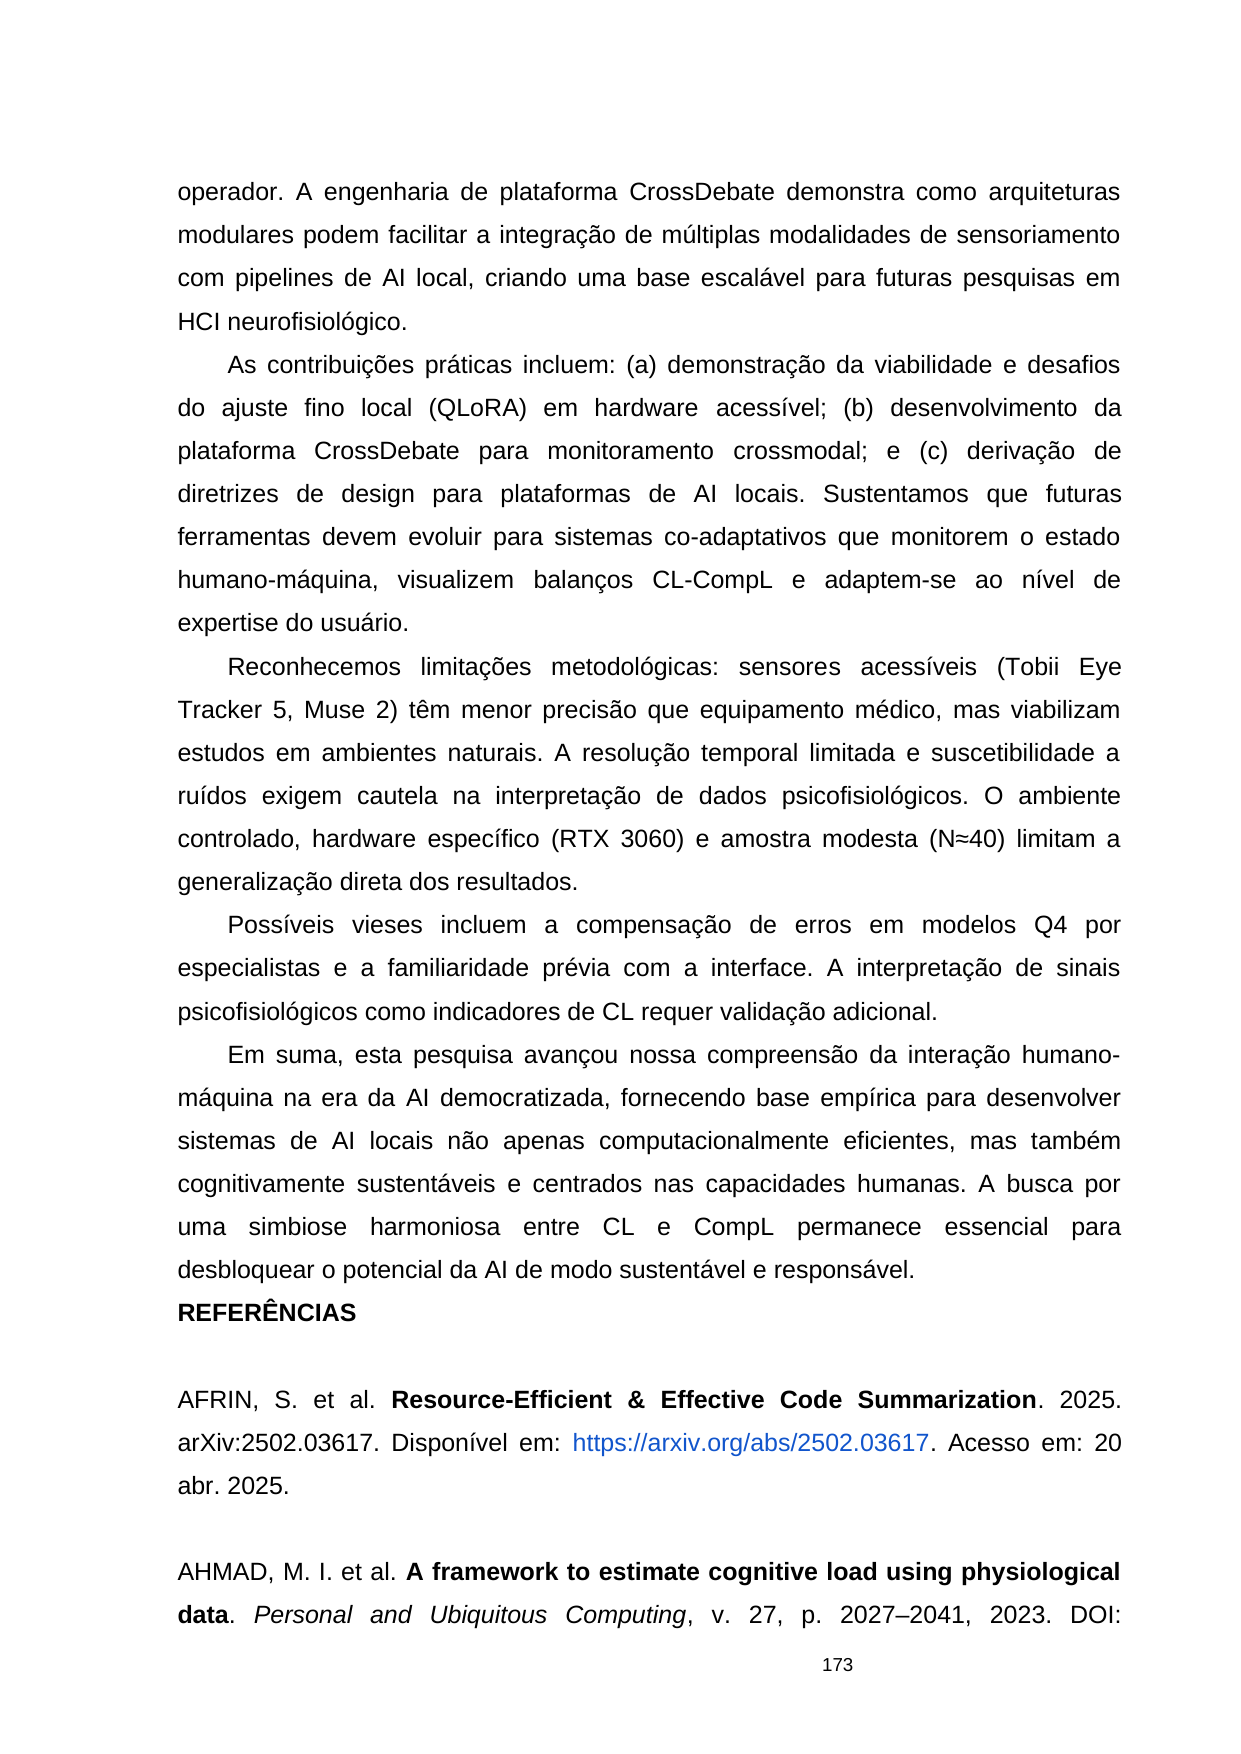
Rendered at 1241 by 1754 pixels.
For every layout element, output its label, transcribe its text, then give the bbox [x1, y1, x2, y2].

text Reconhecemos limitações metodológicas: sensores acessíveis (Tobii Eye Tracker 5, Muse 2) têm menor precisão que equipamento médico, mas viabilizam estudos em ambientes naturais. A resolução temporal limitada e suscetibilidade a ruídos exigem cautela na interpretação de dados psicofisiológicos. O ambiente controlado, hardware específico (RTX 3060) e amostra modesta (N≈40) limitam a generalização direta dos resultados. [177, 652, 1122, 896]
text Possíveis vieses incluem a compensação de erros em modelos Q4 por especialistas e a familiaridade prévia com a interface. A interpretação de sinais psicofisiológicos como indicadores de CL requer validação adicional. [177, 910, 1122, 1025]
text Em suma, esta pesquisa avançou nossa compreensão da interação humano-máquina na era da AI democratizada, fornecendo base empírica para desenvolver sistemas de AI locais não apenas computacionalmente eficientes, mas também cognitivamente sustentáveis e centrados nas capacidades humanas. A busca por uma simbiose harmoniosa entre CL e CompL permanece essencial para desbloquear o potencial da AI de modo sustentável e responsável. [177, 1040, 1122, 1284]
text AFRIN, S. et al. Resource-Efficient & Effective Code Summarization. 2025. arXiv:2502.03617. Disponível em: https://arxiv.org/abs/2502.03617. Acesso em: 20 abr. 2025. [177, 1385, 1122, 1500]
text As contribuições práticas incluem: (a) demonstração da viabilidade e desafios do ajuste fino local (QLoRA) em hardware acessível; (b) desenvolvimento da plataforma CrossDebate para monitoramento crossmodal; e (c) derivação de diretrizes de design para plataformas de AI locais. Sustentamos que futuras ferramentas devem evoluir para sistemas co-adaptativos que monitorem o estado humano-máquina, visualizem balanços CL-CompL e adaptem-se ao nível de expertise do usuário. [177, 350, 1122, 637]
text REFERÊNCIAS [177, 1298, 1122, 1327]
